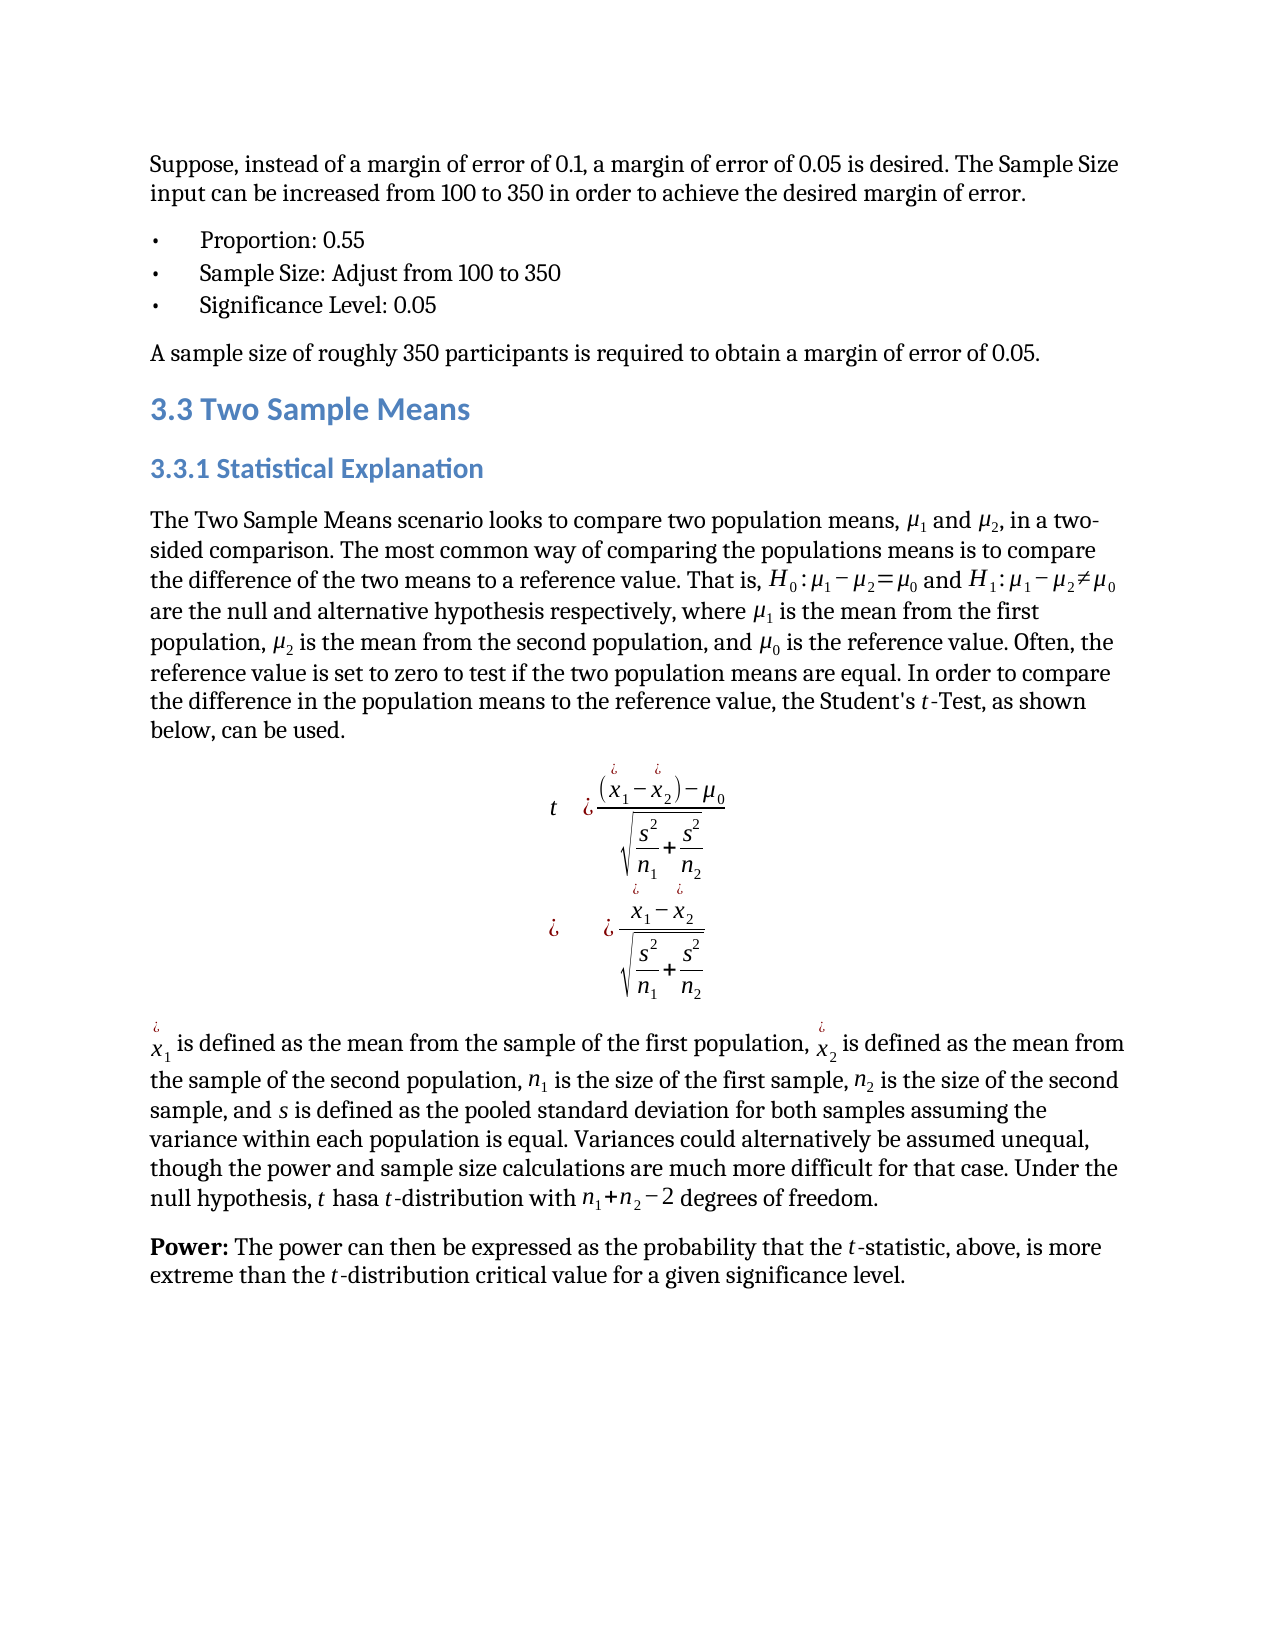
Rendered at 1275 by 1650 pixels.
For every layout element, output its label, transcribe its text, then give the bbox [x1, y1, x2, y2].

subtitle 3.3 Two Sample Means [150, 388, 1125, 429]
list Sample Size: Adjust from 100 to 350 [150, 259, 1125, 287]
text Power: The power can then be expressed as the probability that the -statistic, above, is more extreme than the -distribution critical value for a given significance level. [150, 1232, 1125, 1290]
list Proportion: 0.55 [150, 226, 1125, 255]
text is defined as the mean from the sample of the first population, is defined as the mean from the sample of the second population, is the size of the first sample, is the size of the second sample, and is defined as the pooled standard deviation for both samples assuming the variance within each population is equal. Variances could alternatively be assumed unequal, though the power and sample size calculations are much more difficult for that case. Under the null hypothesis, hasa -distribution with degrees of freedom. [150, 1022, 1125, 1214]
text Suppose, instead of a margin of error of 0.1, a margin of error of 0.05 is desired. The Sample Size input can be increased from 100 to 350 in order to achieve the desired margin of error. [150, 150, 1125, 207]
subtitle 3.3.1 Statistical Explanation [150, 450, 1125, 486]
list Significance Level: 0.05 [150, 291, 1125, 320]
text The Two Sample Means scenario looks to compare two population means, and , in a two-sided comparison. The most common way of comparing the populations means is to compare the difference of the two means to a reference value. That is, and are the null and alternative hypothesis respectively, where is the mean from the first population, is the mean from the second population, and is the reference value. Often, the reference value is set to zero to test if the two population means are equal. In order to compare the difference in the population means to the reference value, the Student's -Test, as shown below, can be used. [150, 504, 1125, 745]
text A sample size of roughly 350 participants is required to obtain a margin of error of 0.05. [150, 339, 1125, 367]
